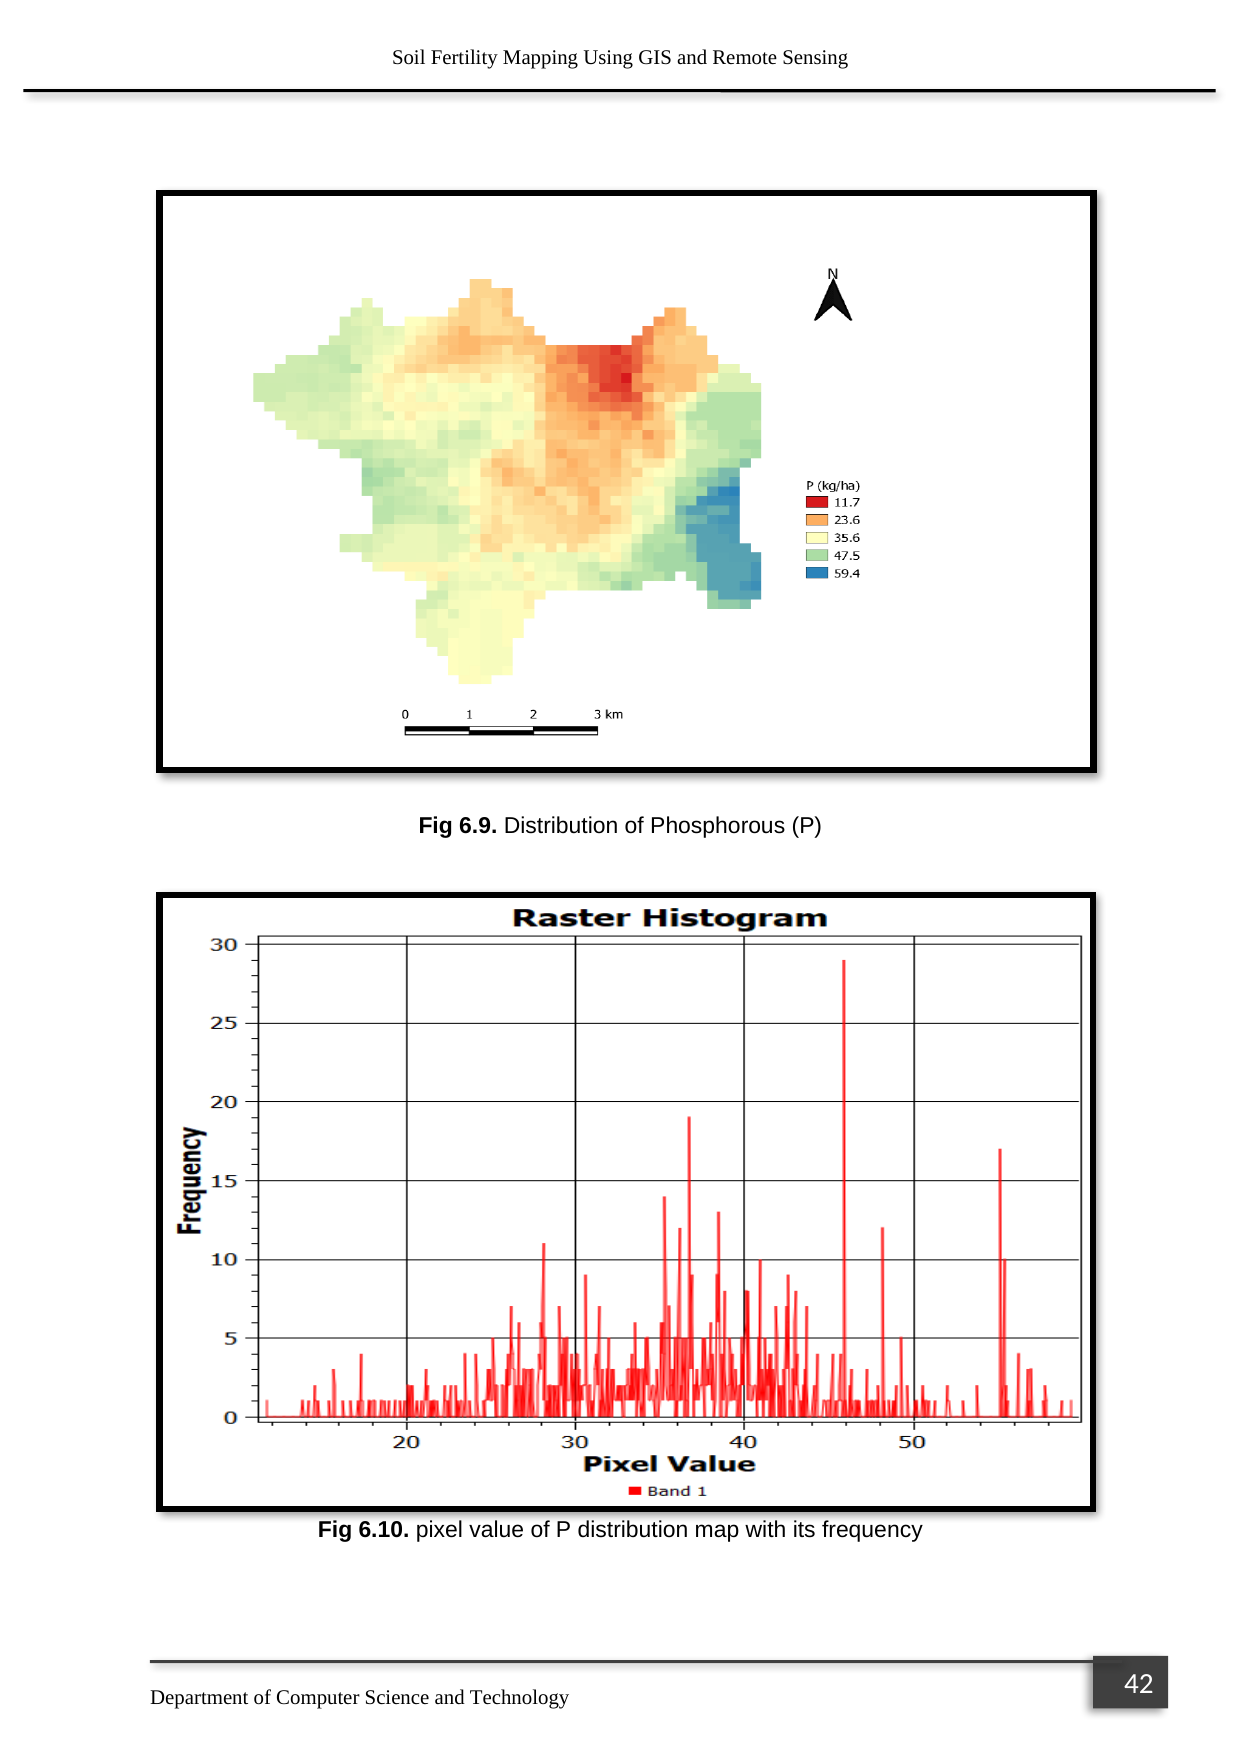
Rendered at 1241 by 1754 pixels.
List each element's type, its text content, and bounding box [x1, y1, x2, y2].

text Fig 6.10. pixel value of P distribution map with its frequency [150, 1516, 1090, 1542]
picture [163, 196, 1090, 767]
picture [163, 898, 1090, 1506]
text Fig 6.9. Distribution of Phosphorous (P) [150, 812, 1090, 839]
